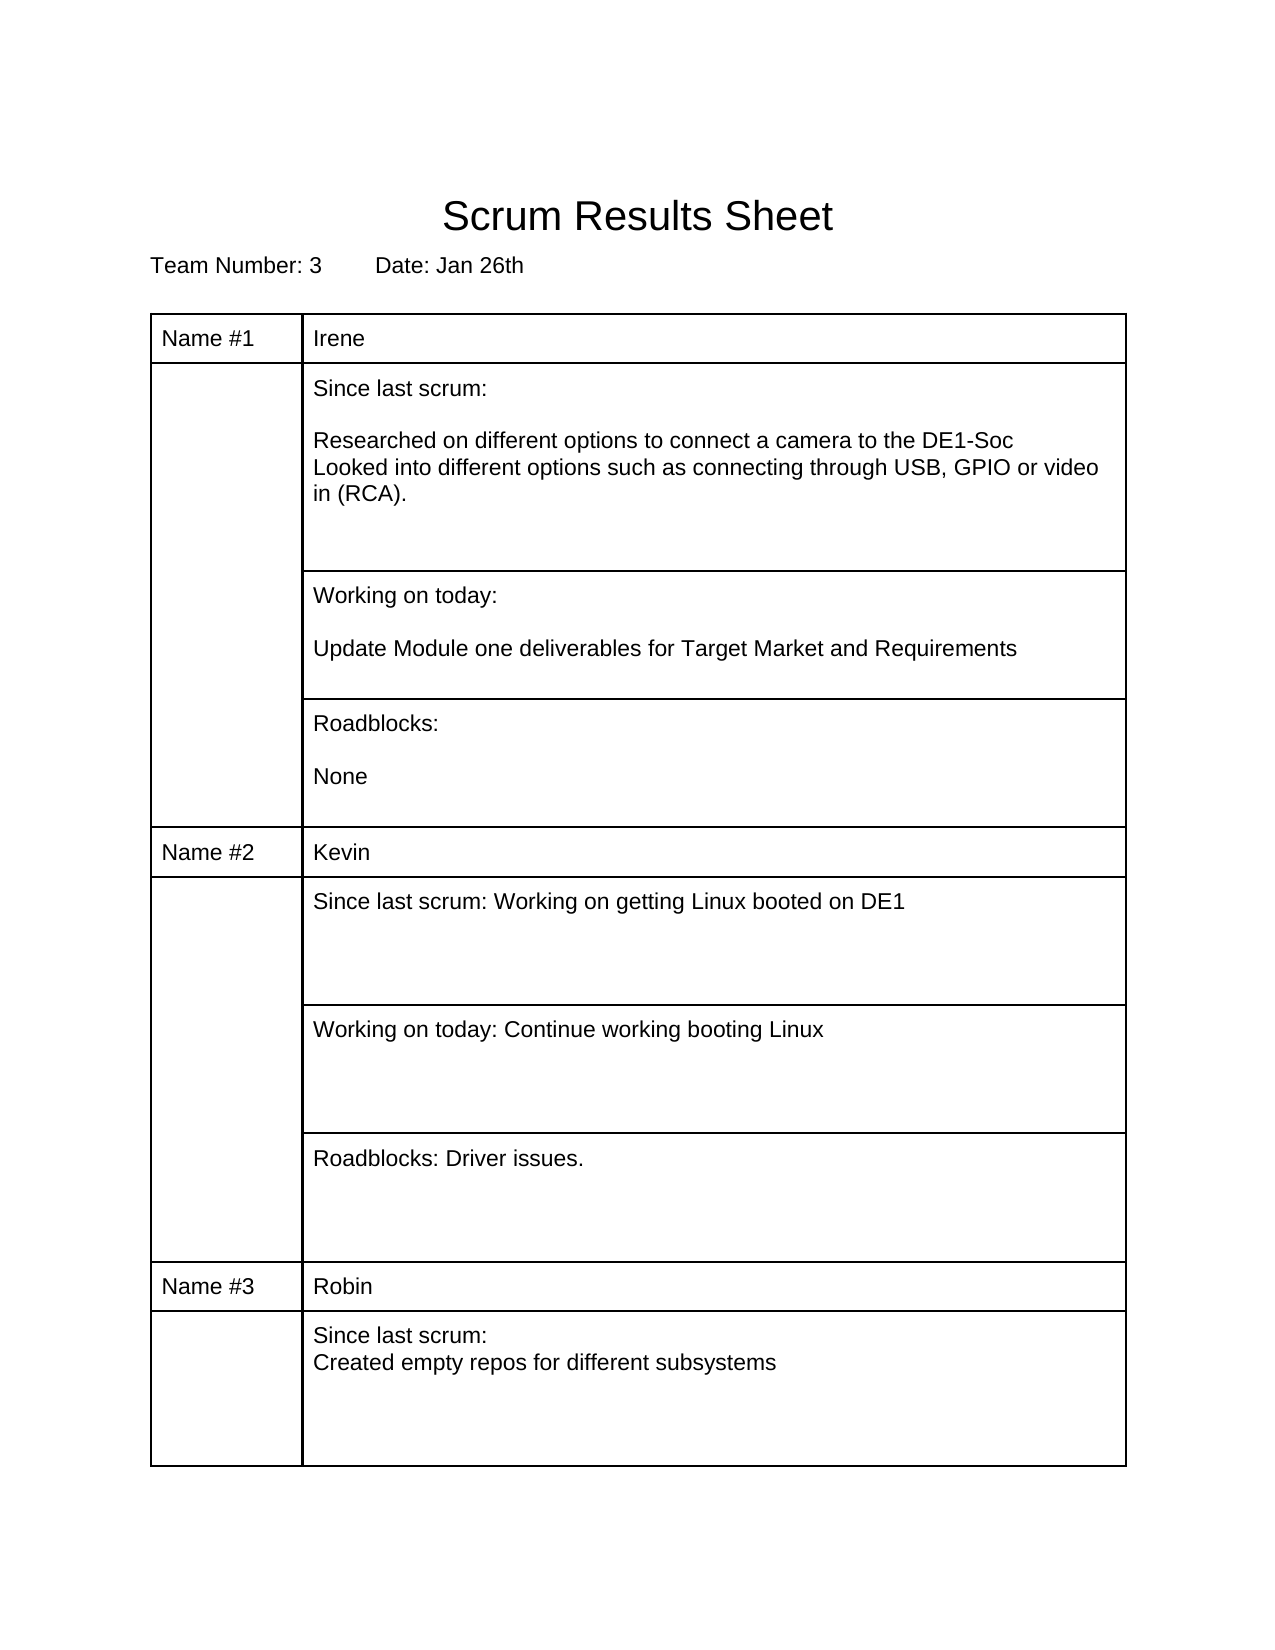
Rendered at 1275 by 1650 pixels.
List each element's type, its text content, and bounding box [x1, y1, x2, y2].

text Team Number: 3 Date: Jan 26th [150, 252, 1125, 278]
table_cell [152, 1312, 301, 1464]
table_cell Roadblocks: Driver issues. [304, 1134, 1125, 1261]
table_cell Name #2 [152, 828, 301, 876]
table_cell Robin [304, 1263, 1125, 1310]
table_cell Working on today: Continue working booting Linux [304, 1006, 1125, 1132]
table_cell [152, 878, 301, 1261]
table_cell Kevin [304, 828, 1125, 876]
table_header Name #1 [152, 315, 301, 362]
table_cell Since last scrum: Researched on different options to connect a camera to the DE1-Soc Looked into different options such as connecting through USB, GPIO or video in (RCA). [304, 364, 1125, 569]
table_cell Working on today: Update Module one deliverables for Target Market and Requirements [304, 572, 1125, 698]
table_cell Since last scrum: Working on getting Linux booted on DE1 [304, 878, 1125, 1004]
table_cell [152, 364, 301, 826]
table_cell Since last scrum: Created empty repos for different subsystems [304, 1312, 1125, 1464]
table_cell Roadblocks: None [304, 700, 1125, 826]
subtitle Scrum Results Sheet [150, 192, 1125, 239]
table_cell Name #3 [152, 1263, 301, 1310]
table_header Irene [304, 315, 1125, 362]
